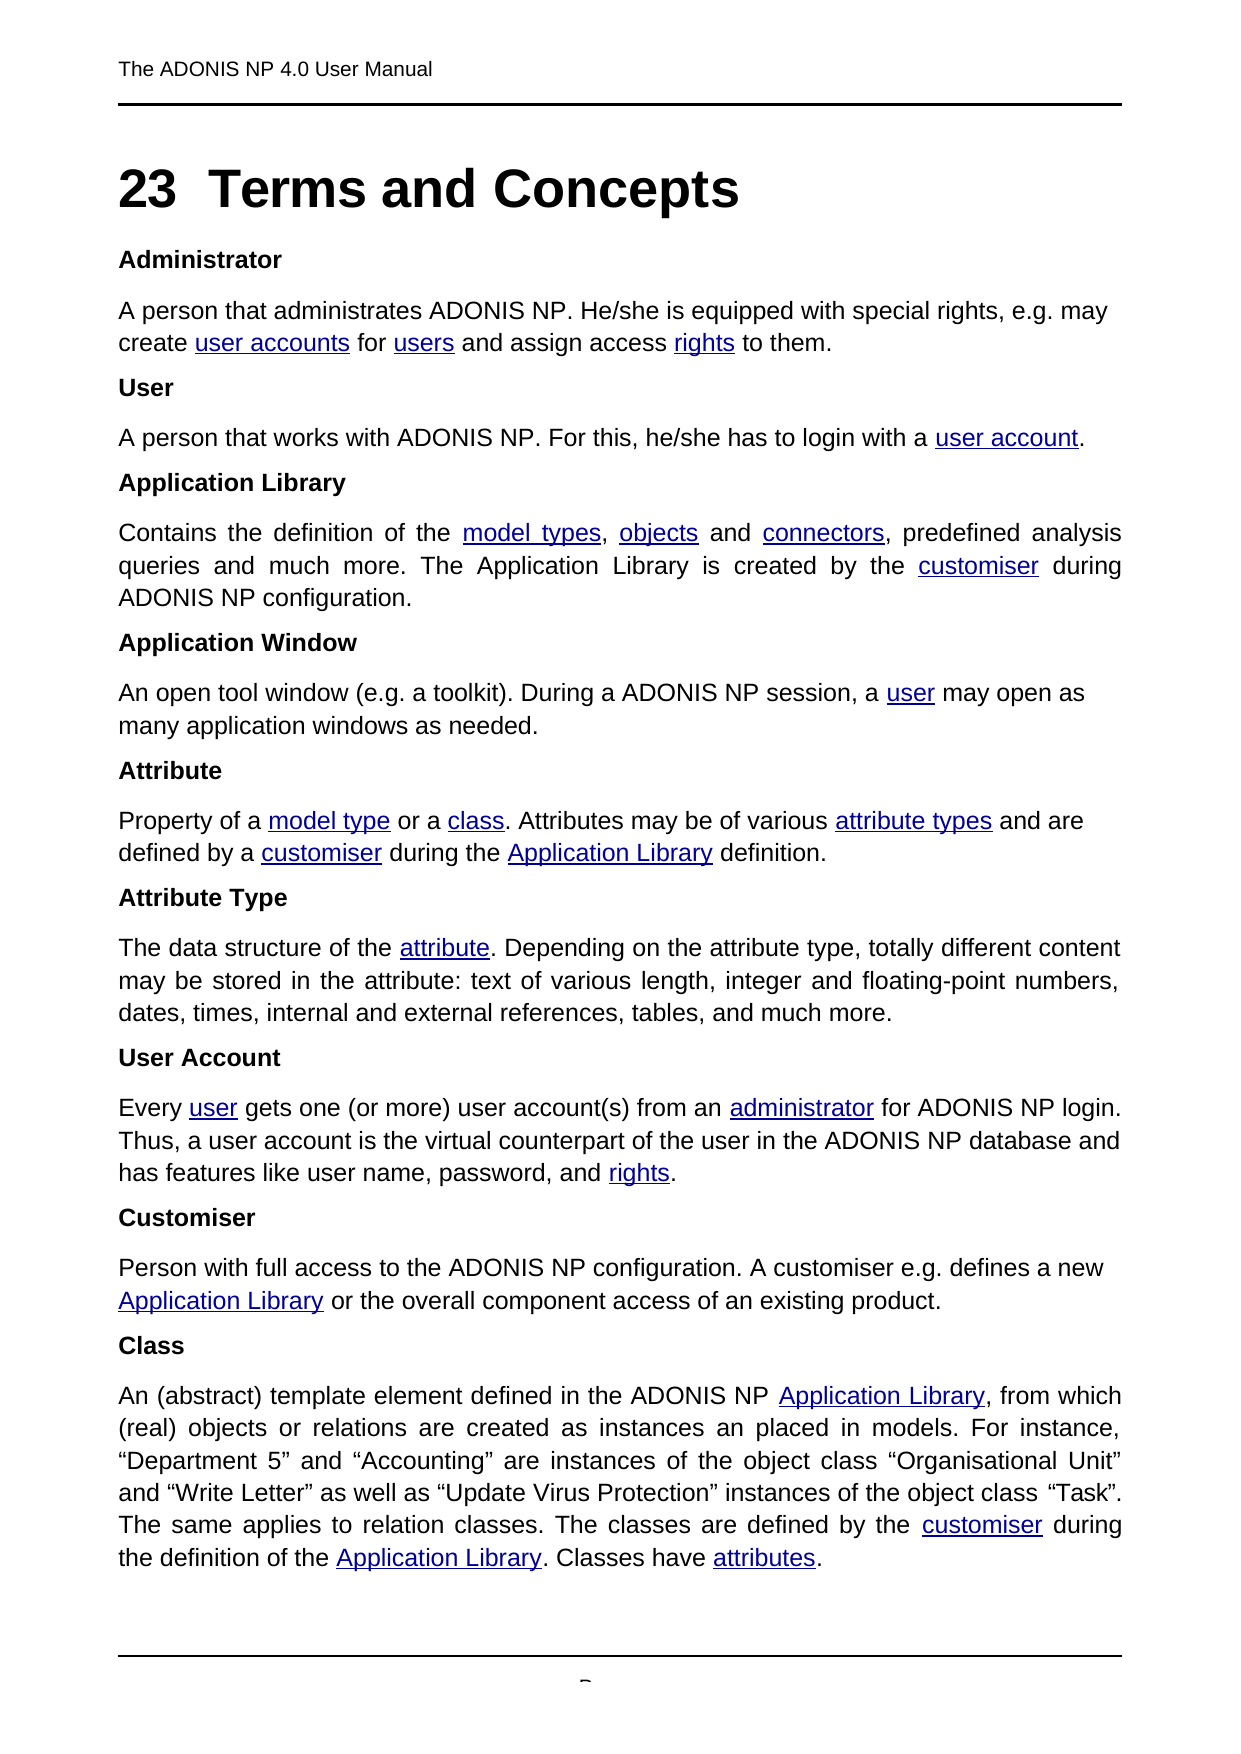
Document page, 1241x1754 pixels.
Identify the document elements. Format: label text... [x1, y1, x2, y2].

text Person with full access to the ADONIS NP configuration. A customiser e.g. defines a new Application Library or the overall component access of an existing product. [118, 1253, 1131, 1314]
subtitle Application Library [118, 468, 1240, 497]
text An open tool window (e.g. a toolkit). During a ADONIS NP session, a user may open as many application windows as needed. [118, 678, 1131, 739]
subtitle Terms and Concepts [118, 156, 1240, 219]
subtitle Application Window [118, 628, 1240, 657]
text An (abstract) template element defined in the ADONIS NP Application Library, from which (real) objects or relations are created as instances an placed in models. For instance, “Department 5” and “Accounting” are instances of the object class “Organisational Unit” and “Write Letter” as well as “Update Virus Protection” instances of the object class “Task”. The same applies to relation classes. The classes are defined by the customiser during the definition of the Application Library. Classes have attributes. [118, 1381, 1122, 1572]
subtitle User Account [118, 1043, 1240, 1072]
subtitle User [118, 373, 1240, 402]
subtitle Administrator [118, 245, 1240, 274]
text A person that works with ADONIS NP. For this, he/she has to login with a user account. [118, 423, 1240, 452]
text Contains the definition of the model types, objects and connectors, predefined analysis queries and much more. The Application Library is created by the customiser during ADONIS NP configuration. [118, 518, 1122, 612]
subtitle Attribute Type [118, 883, 1240, 912]
text Property of a model type or a class. Attributes may be of various attribute types and are defined by a customiser during the Application Library definition. [118, 806, 1088, 867]
text A person that administrates ADONIS NP. He/she is equipped with special rights, e.g. may create user accounts for users and assign access rights to them. [118, 296, 1131, 357]
text The data structure of the attribute. Depending on the attribute type, totally different content may be stored in the attribute: text of various length, integer and floating-point numbers, dates, times, internal and external references, tables, and much more. [118, 933, 1122, 1027]
text Every user gets one (or more) user account(s) from an administrator for ADONIS NP login. Thus, a user account is the virtual counterpart of the user in the ADONIS NP database and has features like user name, password, and rights. [118, 1093, 1122, 1187]
subtitle Class [118, 1331, 1240, 1359]
subtitle Customiser [118, 1203, 1240, 1232]
subtitle Attribute [118, 756, 1240, 784]
